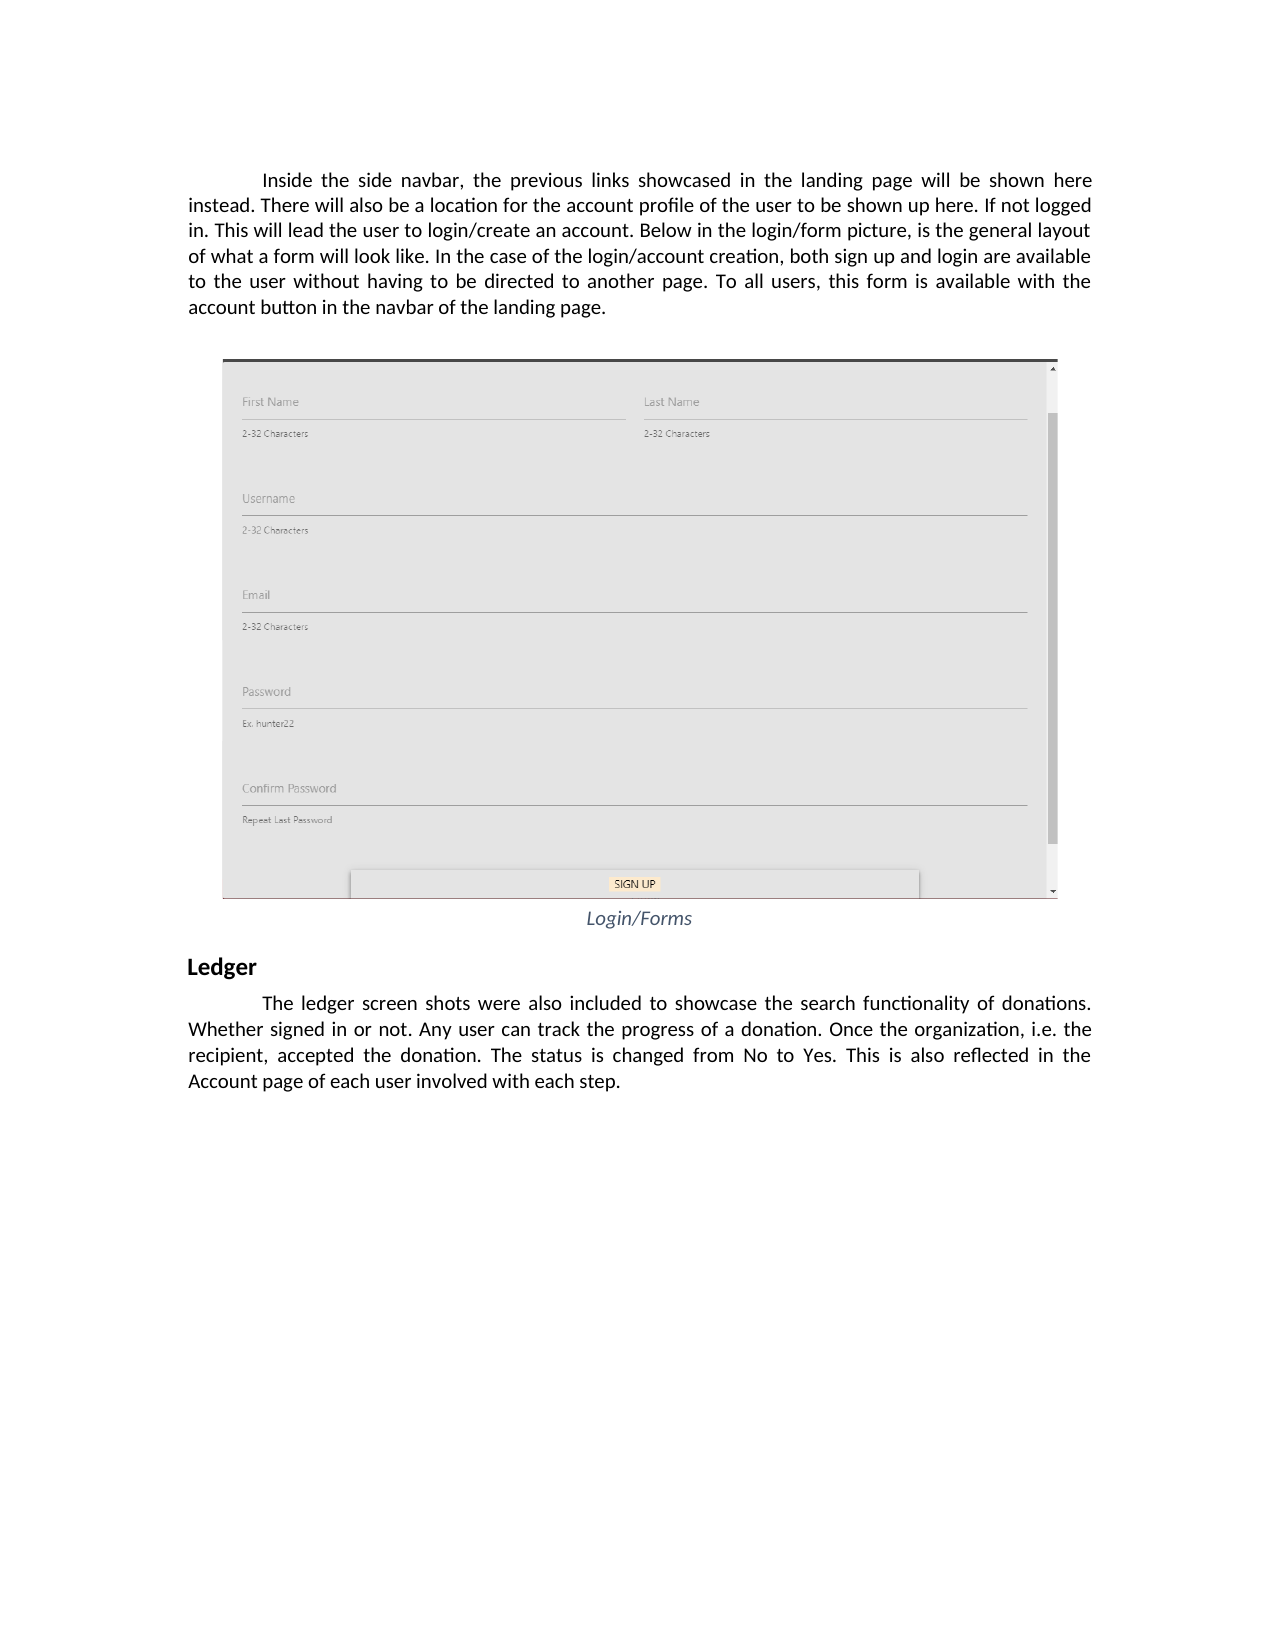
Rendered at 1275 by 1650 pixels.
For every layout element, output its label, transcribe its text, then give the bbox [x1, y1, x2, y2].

picture [222, 359, 1058, 899]
text Login/Forms [187, 905, 1093, 931]
text Inside the side navbar, the previous links showcased in the landing page will be shown here instead. There will also be a location for the account profile of the user to be shown up here. If not logged in. This will lead the user to login/create an account. Below in the login/form picture, is the general layout of what a form will look like. In the case of the login/account creation, both sign up and login are available to the user without having to be directed to another page. To all users, this form is available with the account button in the navbar of the landing page. [188, 167, 1093, 319]
text The ledger screen shots were also included to showcase the search functionality of donations. Whether signed in or not. Any user can track the progress of a donation. Once the organization, i.e. the recipient, accepted the donation. The status is changed from No to Yes. This is also reflected in the Account page of each user involved with each step. [188, 990, 1093, 1094]
text Ledger [187, 951, 1093, 982]
